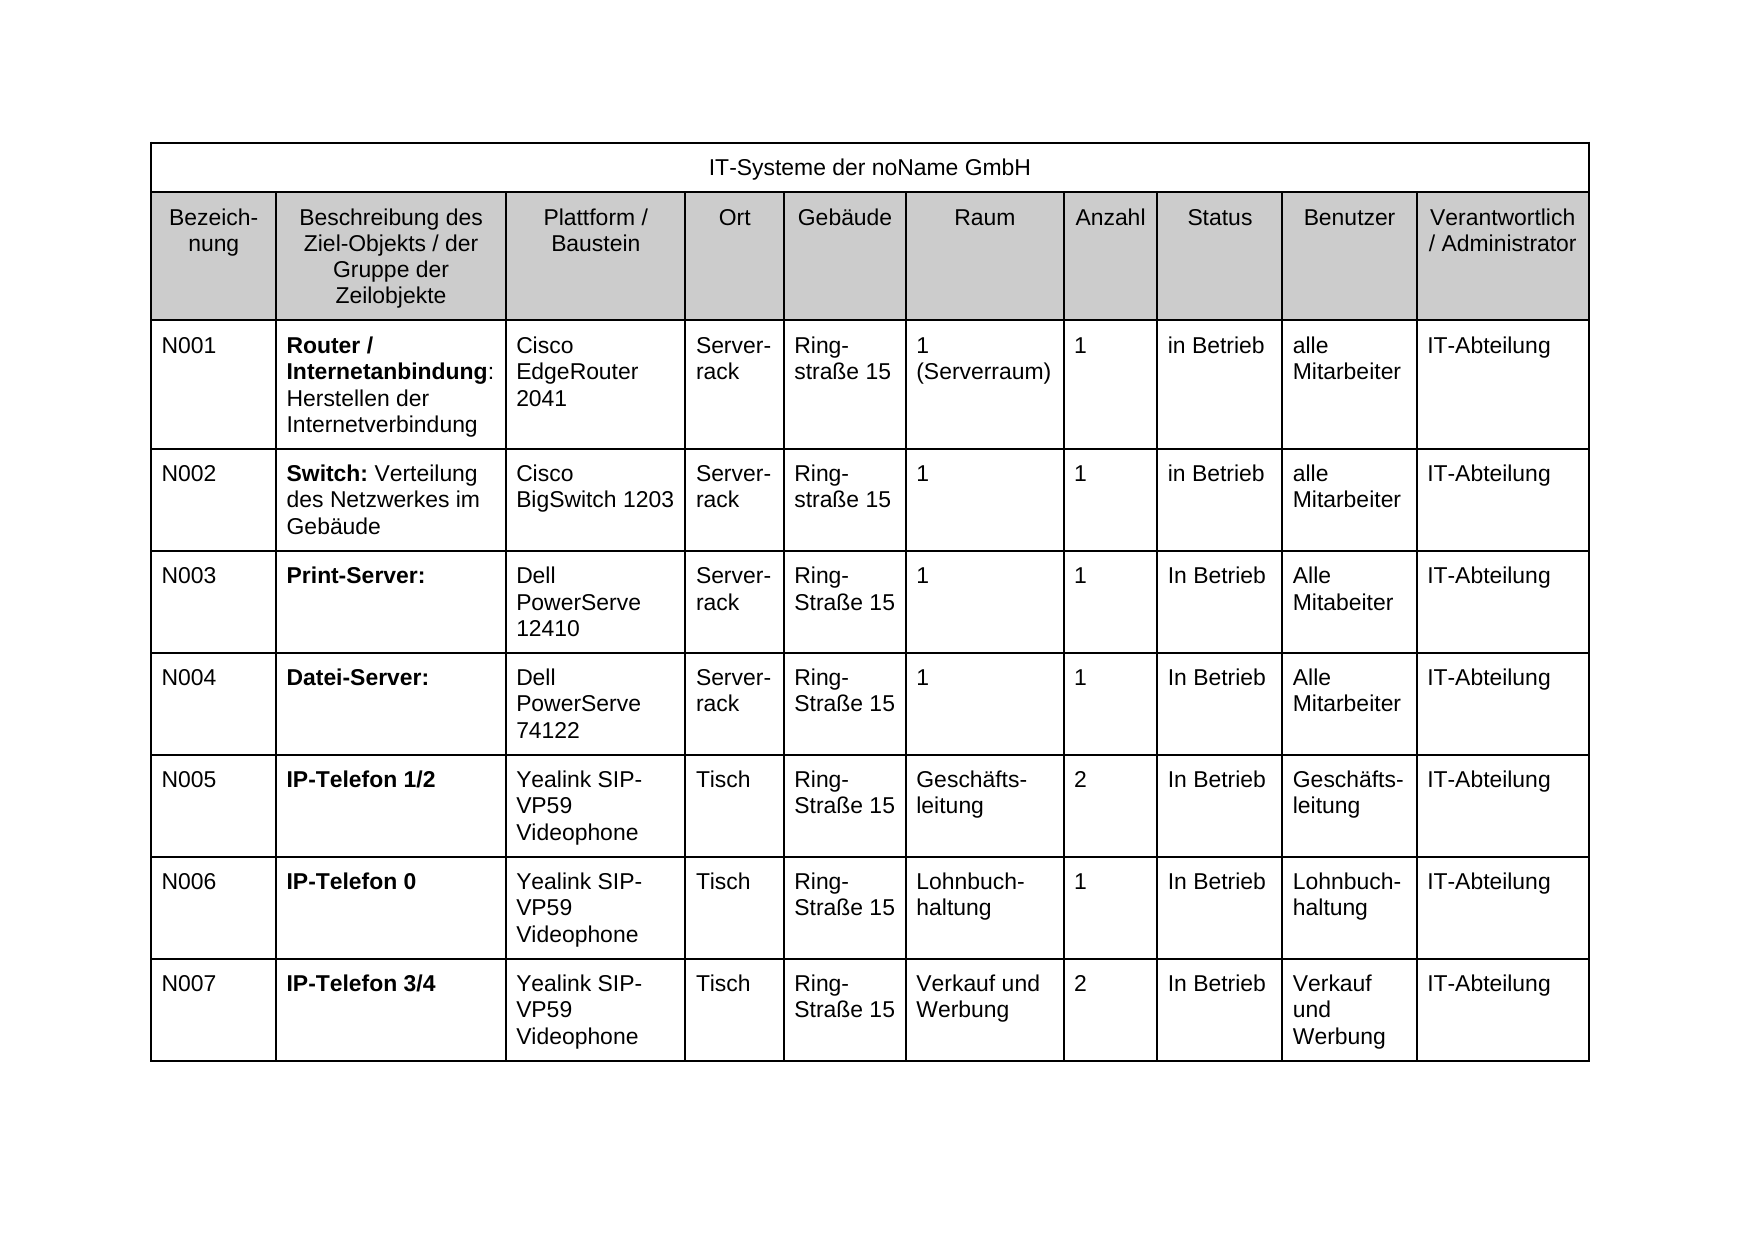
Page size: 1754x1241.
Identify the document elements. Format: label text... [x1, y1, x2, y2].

table_cell N004 [152, 654, 275, 753]
table_cell Server-rack [686, 654, 783, 753]
table_cell Ring- Straße 15 [785, 552, 905, 652]
table_cell Alle Mitarbeiter [1283, 654, 1416, 753]
table_cell 1 [907, 654, 1063, 753]
table_cell Dell PowerServe 74122 [507, 654, 684, 753]
table_cell Raum [907, 193, 1063, 319]
table_cell IT-Abteilung [1418, 654, 1588, 753]
table_cell Plattform / Baustein [507, 193, 684, 319]
table_cell Yealink SIP-VP59 Videophone [507, 858, 684, 957]
table_cell In Betrieb [1158, 960, 1281, 1059]
table_cell IT-Abteilung [1418, 321, 1588, 448]
table_cell N005 [152, 756, 275, 856]
table_cell Verkauf und Werbung [907, 960, 1063, 1059]
table_cell Bezeich- nung [152, 193, 275, 319]
table_cell 1 [1065, 450, 1156, 549]
table_cell Server-rack [686, 321, 783, 448]
table_cell IT-Abteilung [1418, 960, 1588, 1059]
table_cell Ort [686, 193, 783, 319]
table_cell In Betrieb [1158, 756, 1281, 856]
table_cell Ring- Straße 15 [785, 756, 905, 856]
table_cell alle Mitarbeiter [1283, 450, 1416, 549]
table_cell Tisch [686, 960, 783, 1059]
table_cell IT-Abteilung [1418, 756, 1588, 856]
table_cell Verkauf und Werbung [1283, 960, 1416, 1059]
table_cell Ring- Straße 15 [785, 960, 905, 1059]
table_cell Ring- Straße 15 [785, 654, 905, 753]
table_cell IT-Abteilung [1418, 858, 1588, 957]
table_cell IT-Abteilung [1418, 552, 1588, 652]
table_cell Server-rack [686, 450, 783, 549]
table_cell Switch: Verteilung des Netzwerkes im Gebäude [277, 450, 505, 549]
table_cell in Betrieb [1158, 450, 1281, 549]
table_cell 1 [907, 552, 1063, 652]
table_cell Router / Internetanbindung: Herstellen der Internetverbindung [277, 321, 505, 448]
table_cell IP-Telefon 3/4 [277, 960, 505, 1059]
table_cell 1 [1065, 858, 1156, 957]
table_cell 1 (Serverraum) [907, 321, 1063, 448]
table_cell Tisch [686, 756, 783, 856]
table_cell Tisch [686, 858, 783, 957]
table_header IT-Systeme der noName GmbH [152, 144, 1588, 191]
table_cell Lohnbuch- haltung [1283, 858, 1416, 957]
table_cell Cisco EdgeRouter 2041 [507, 321, 684, 448]
table_cell Geschäfts-leitung [1283, 756, 1416, 856]
table_cell N006 [152, 858, 275, 957]
table_cell Server-rack [686, 552, 783, 652]
table_cell Lohnbuch- haltung [907, 858, 1063, 957]
table_cell In Betrieb [1158, 654, 1281, 753]
table_cell Ring- straße 15 [785, 321, 905, 448]
table_cell Ring- straße 15 [785, 450, 905, 549]
table_cell IT-Abteilung [1418, 450, 1588, 549]
table_cell 2 [1065, 756, 1156, 856]
table_cell N001 [152, 321, 275, 448]
table_cell 2 [1065, 960, 1156, 1059]
table_cell Dell PowerServe 12410 [507, 552, 684, 652]
table_cell N003 [152, 552, 275, 652]
table_cell 1 [1065, 552, 1156, 652]
table_cell Verantwortlich / Administrator [1418, 193, 1588, 319]
table_cell Gebäude [785, 193, 905, 319]
table_cell alle Mitarbeiter [1283, 321, 1416, 448]
table_cell Print-Server: [277, 552, 505, 652]
table_cell 1 [1065, 654, 1156, 753]
table_cell Status [1158, 193, 1281, 319]
table_cell In Betrieb [1158, 858, 1281, 957]
table_cell IP-Telefon 1/2 [277, 756, 505, 856]
table_cell Benutzer [1283, 193, 1416, 319]
table_cell 1 [907, 450, 1063, 549]
table_cell in Betrieb [1158, 321, 1281, 448]
table_cell Alle Mitabeiter [1283, 552, 1416, 652]
table_cell In Betrieb [1158, 552, 1281, 652]
table_cell Beschreibung des Ziel-Objekts / der Gruppe der Zeilobjekte [277, 193, 505, 319]
table_cell IP-Telefon 0 [277, 858, 505, 957]
table_cell Ring- Straße 15 [785, 858, 905, 957]
table_cell Geschäfts- leitung [907, 756, 1063, 856]
table_cell Cisco BigSwitch 1203 [507, 450, 684, 549]
table_cell Datei-Server: [277, 654, 505, 753]
table_cell N007 [152, 960, 275, 1059]
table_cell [507, 960, 684, 1059]
table_cell Yealink SIP-VP59 Videophone [507, 756, 684, 856]
table_cell N002 [152, 450, 275, 549]
table_cell Anzahl [1065, 193, 1156, 319]
table_cell 1 [1065, 321, 1156, 448]
